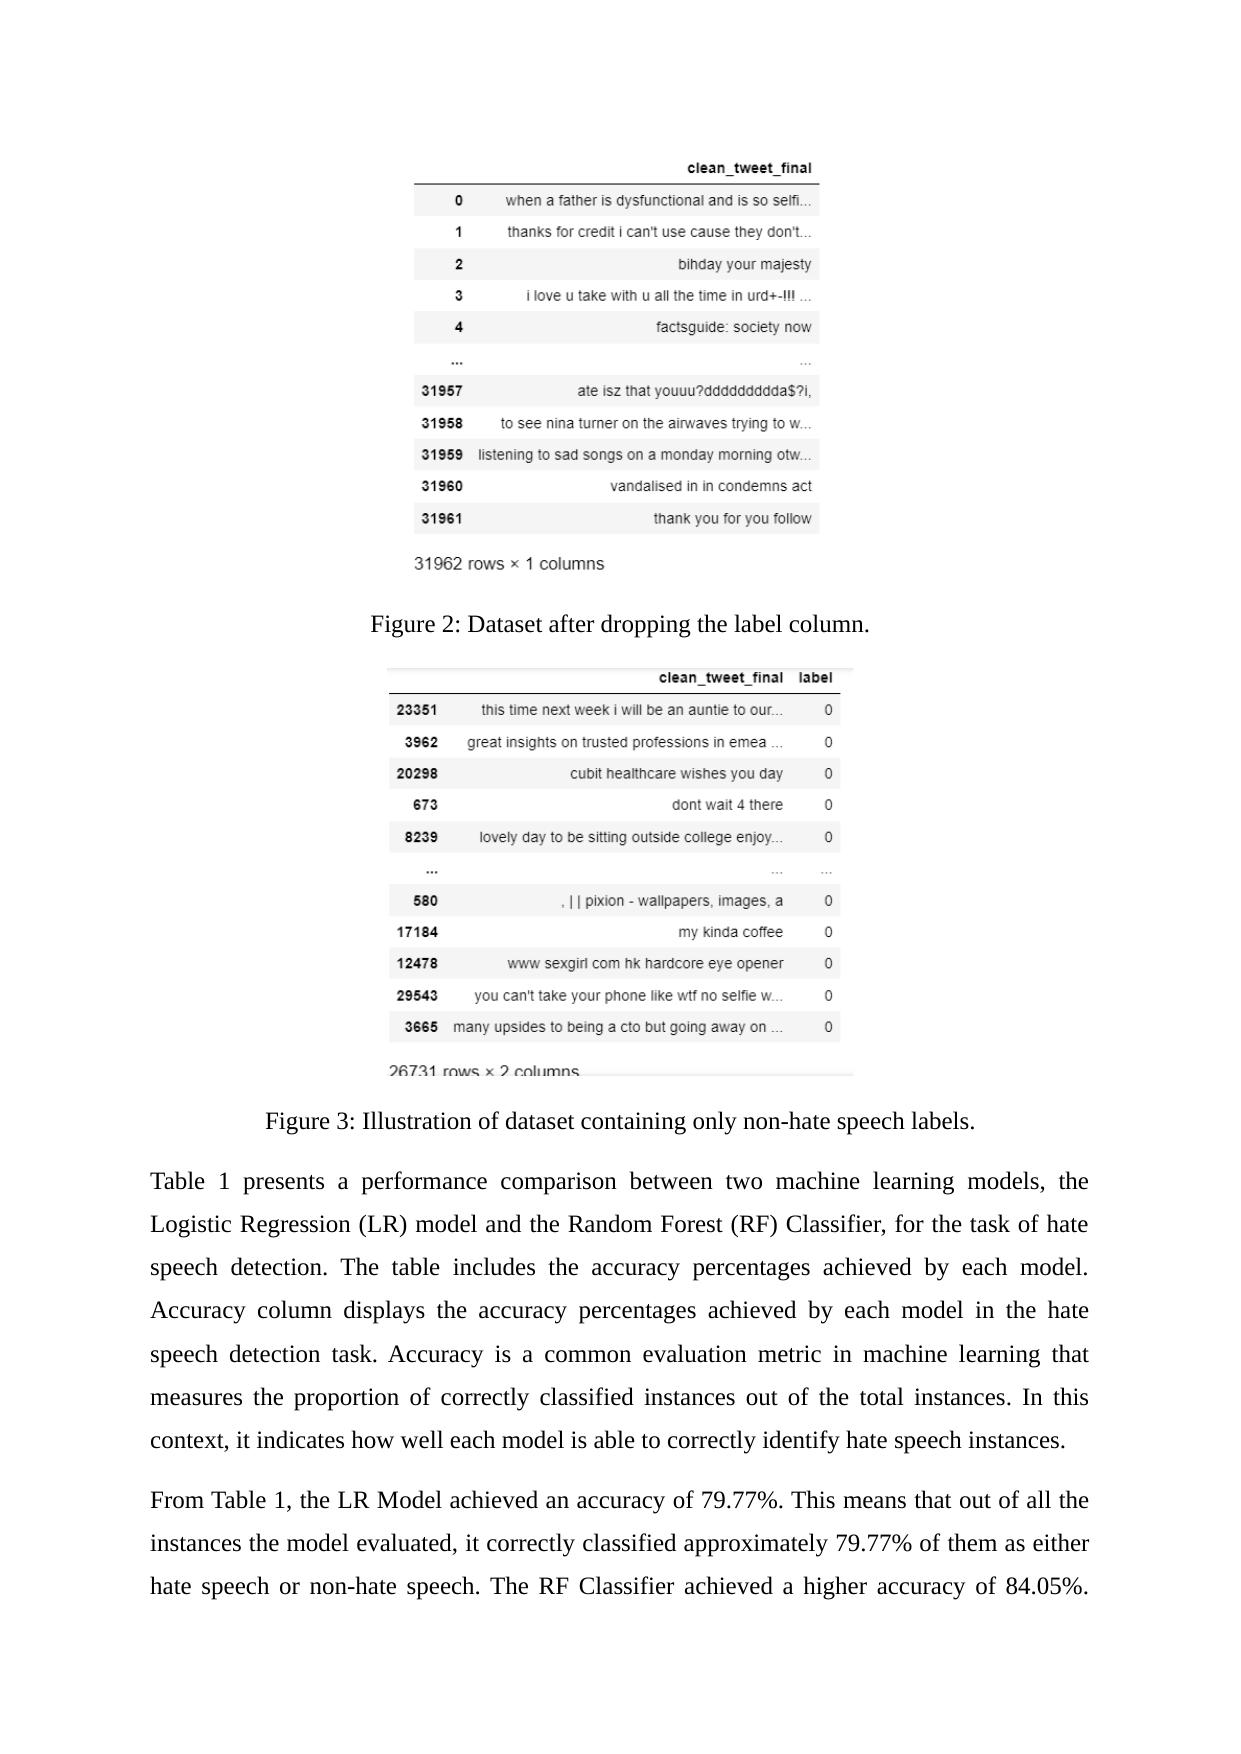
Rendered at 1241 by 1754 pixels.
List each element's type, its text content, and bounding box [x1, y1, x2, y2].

picture [386, 668, 854, 1076]
text Figure 2: Dataset after dropping the label column. [150, 609, 1090, 637]
text Table 1 presents a performance comparison between two machine learning models, the Logistic Regression (LR) model and the Random Forest (RF) Classifier, for the task of hate speech detection. The table includes the accuracy percentages achieved by each model. Accuracy column displays the accuracy percentages achieved by each model in the hate speech detection task. Accuracy is a common evaluation metric in machine learning that measures the proportion of correctly classified instances out of the total instances. In this context, it indicates how well each model is able to correctly identify hate speech instances. [150, 1166, 1090, 1454]
text Figure 3: Illustration of dataset containing only non-hate speech labels. [150, 1106, 1090, 1135]
picture [410, 150, 830, 579]
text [150, 1485, 1090, 1600]
